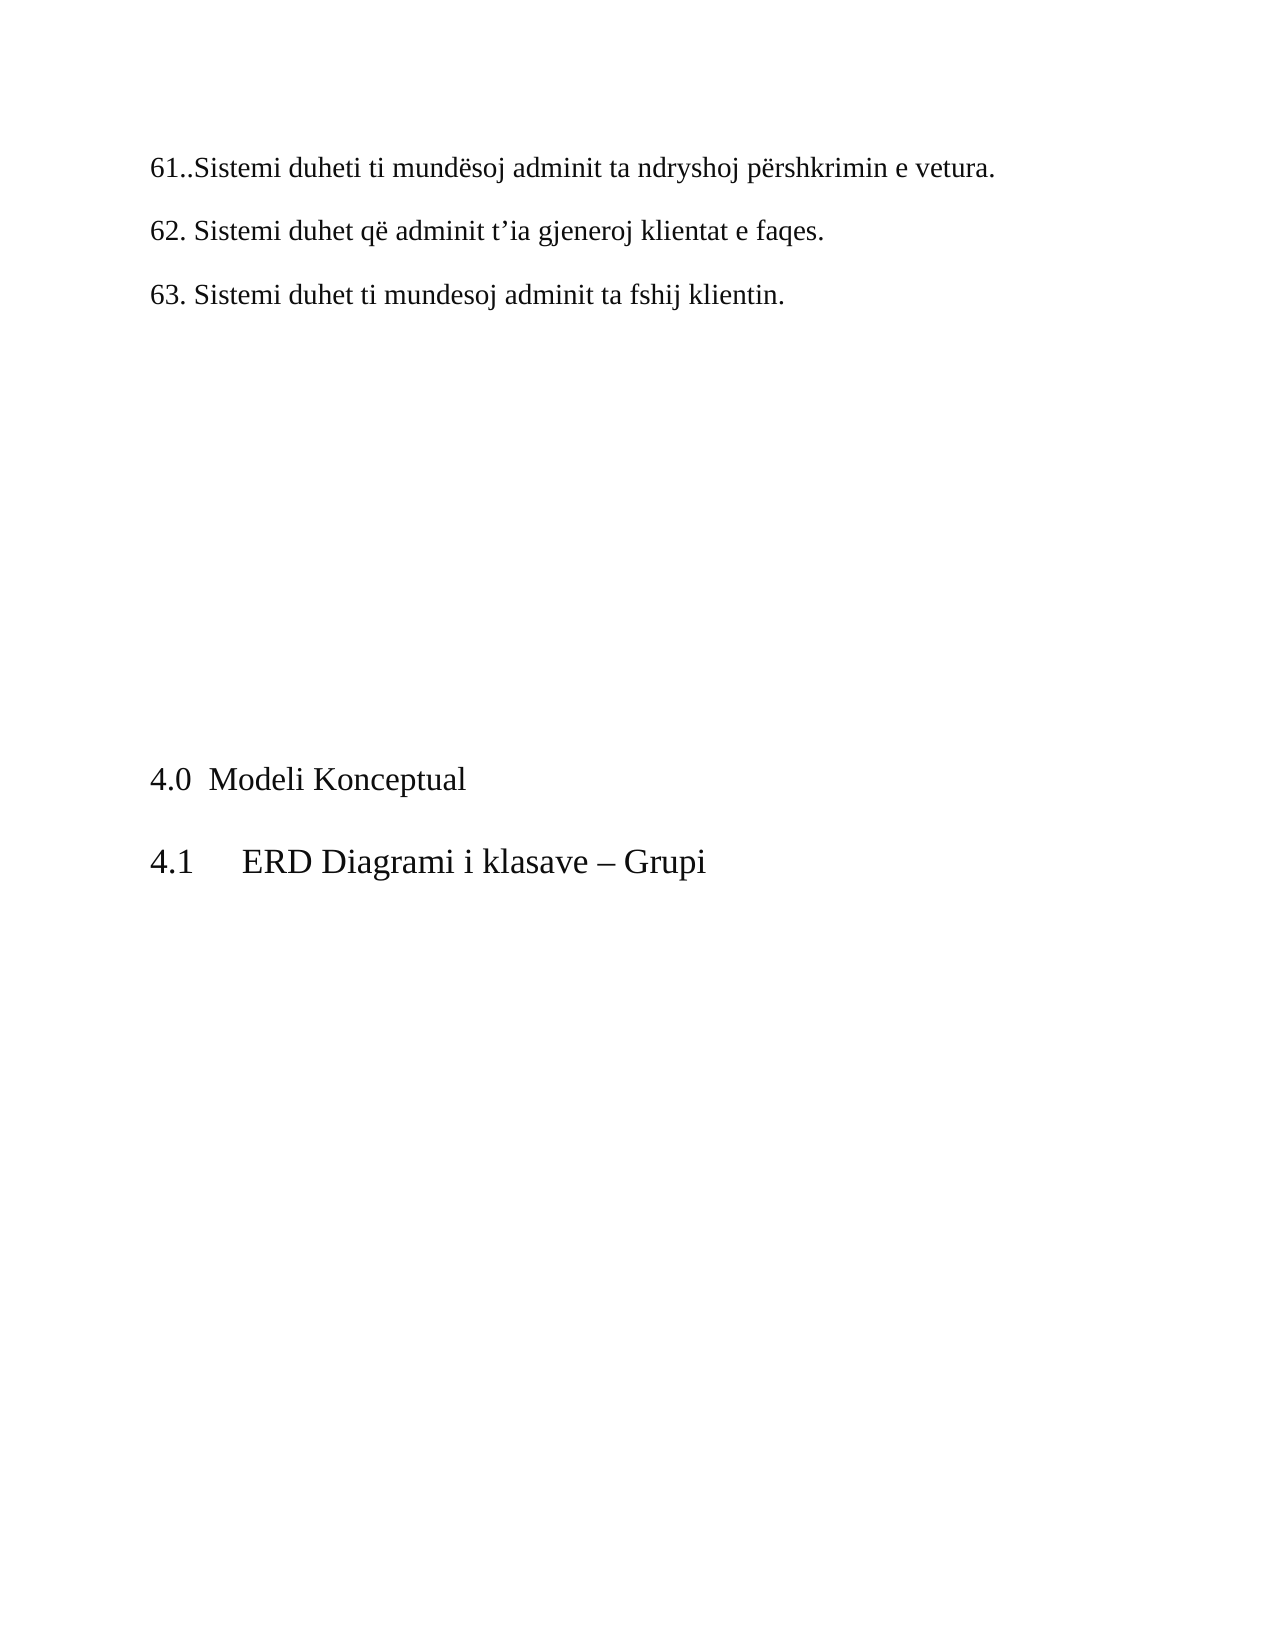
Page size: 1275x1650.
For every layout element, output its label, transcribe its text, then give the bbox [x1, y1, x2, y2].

subtitle 4.0 Modeli Konceptual [150, 759, 1125, 798]
text 62. Sistemi duhet që adminit t’ia gjeneroj klientat e faqes. [150, 213, 1125, 247]
text 61..Sistemi duheti ti mundësoj adminit ta ndryshoj përshkrimin e vetura. [150, 150, 1125, 183]
text 63. Sistemi duhet ti mundesoj adminit ta fshij klientin. [150, 277, 1125, 311]
subtitle 4.1 ERD Diagrami i klasave – Grupi [150, 841, 1125, 882]
